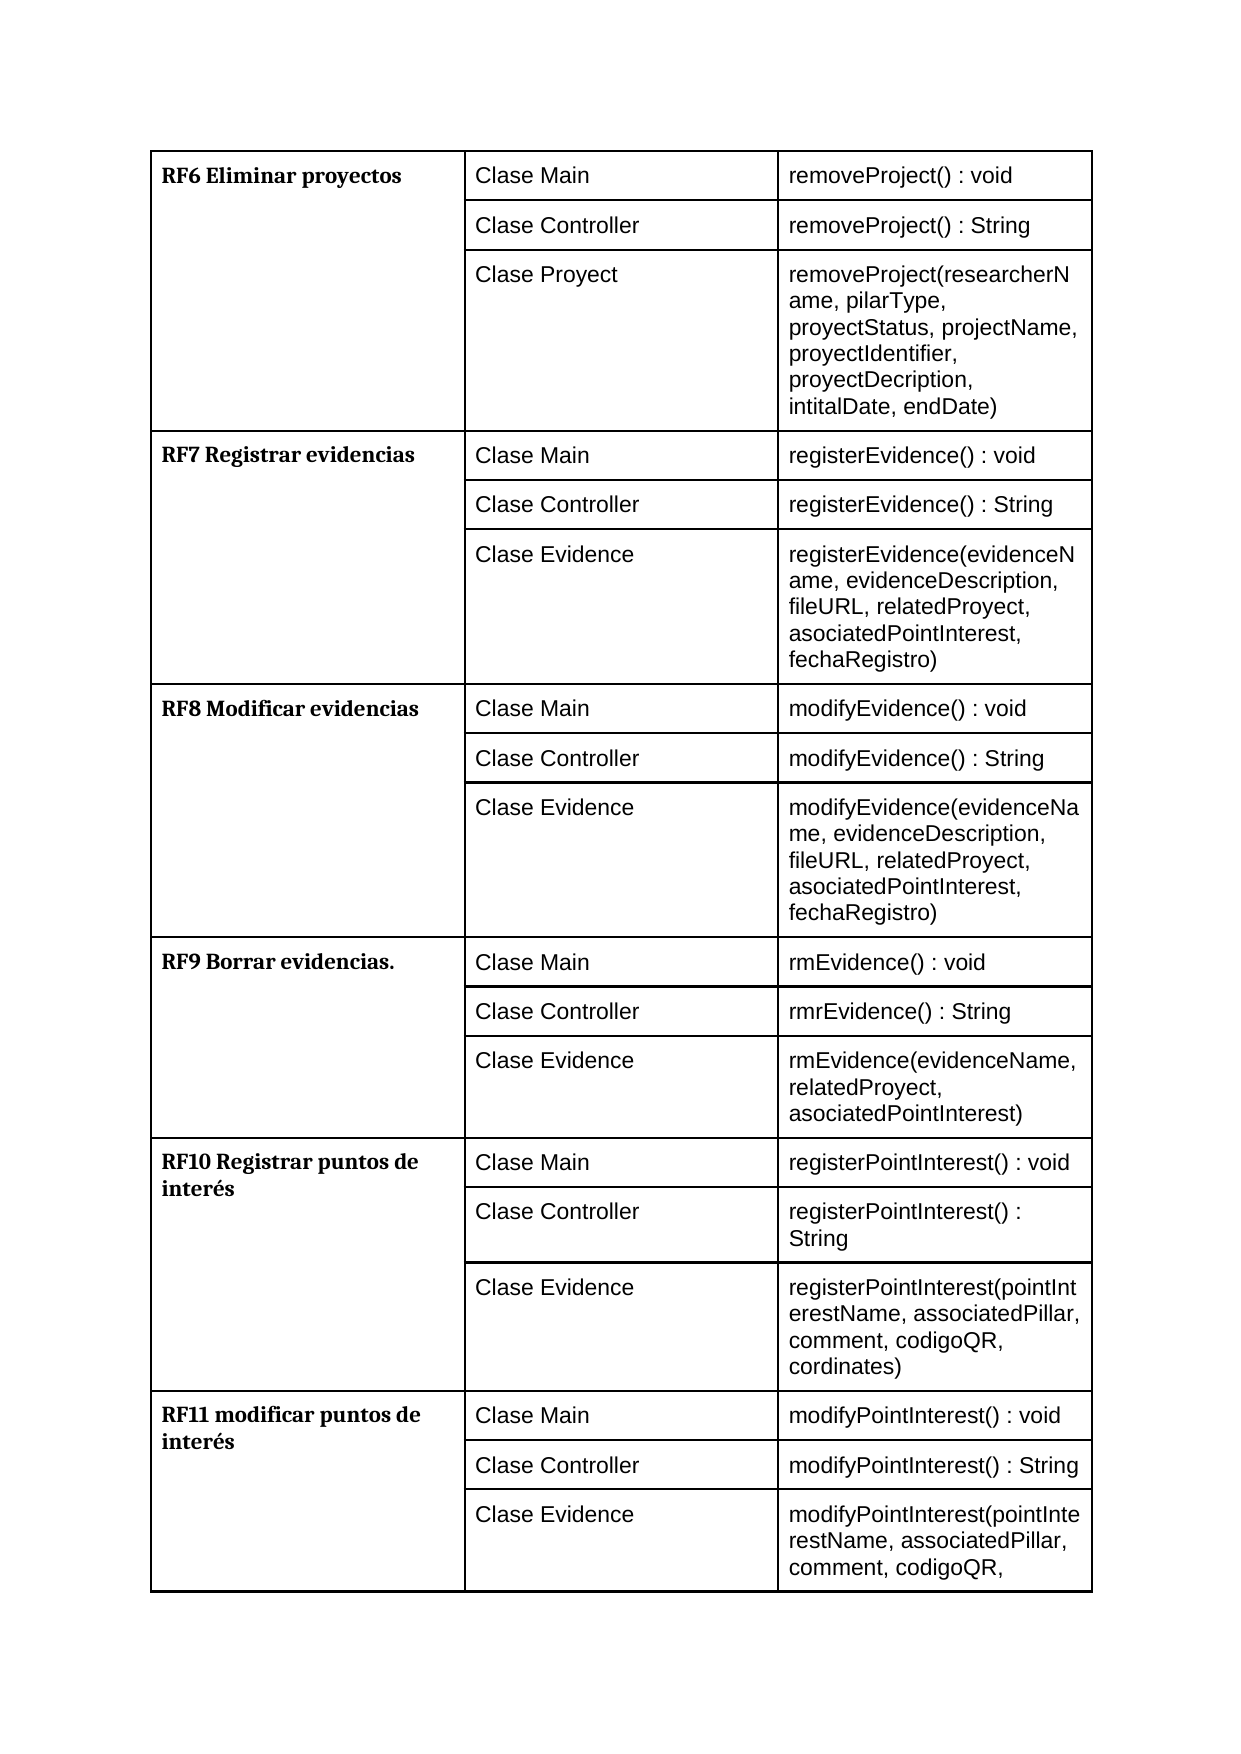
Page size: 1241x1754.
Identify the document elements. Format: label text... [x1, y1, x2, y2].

table_cell Clase Main [466, 685, 777, 732]
table_cell RF11 modificar puntos de interés [152, 1392, 464, 1590]
table_cell Clase Controller [466, 734, 777, 781]
table_cell modifyEvidence() : String [779, 734, 1091, 781]
table_cell Clase Evidence [466, 530, 777, 683]
table_cell Clase Controller [466, 201, 777, 248]
table_cell RF6 Eliminar proyectos [152, 152, 464, 429]
table_cell Clase Evidence [466, 1490, 777, 1590]
table_cell registerPointInterest() : void [779, 1139, 1091, 1186]
table_cell registerPointInterest() : String [779, 1188, 1091, 1261]
table_cell registerPointInterest(pointInterestName, associatedPillar, comment, codigoQR, cordinates) [779, 1264, 1091, 1390]
table_cell removeProject() : String [779, 201, 1091, 248]
table_cell Clase Main [466, 938, 777, 985]
table_cell modifyPointInterest() : String [779, 1441, 1091, 1488]
table_cell rmrEvidence() : String [779, 988, 1091, 1034]
table_cell modifyPointInterest() : void [779, 1392, 1091, 1439]
table_cell rmEvidence() : void [779, 938, 1091, 985]
table_cell Clase Controller [466, 1188, 777, 1261]
table_cell Clase Controller [466, 1441, 777, 1488]
table_cell Clase Controller [466, 988, 777, 1034]
table_cell RF10 Registrar puntos de interés [152, 1139, 464, 1390]
table_cell removeProject() : void [779, 152, 1091, 199]
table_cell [779, 1490, 1091, 1590]
table_cell registerEvidence() : void [779, 432, 1091, 479]
table_cell Clase Main [466, 1392, 777, 1439]
table_cell Clase Main [466, 432, 777, 479]
table_cell modifyEvidence(evidenceName, evidenceDescription, fileURL, relatedProyect, asociatedPointInterest, fechaRegistro) [779, 784, 1091, 936]
table_cell RF8 Modificar evidencias [152, 685, 464, 936]
table_cell registerEvidence() : String [779, 481, 1091, 528]
table_cell Clase Proyect [466, 251, 777, 429]
table_cell registerEvidence(evidenceName, evidenceDescription, fileURL, relatedProyect, asociatedPointInterest, fechaRegistro) [779, 530, 1091, 683]
table_cell Clase Evidence [466, 1264, 777, 1390]
table_cell RF9 Borrar evidencias. [152, 938, 464, 1137]
table_cell modifyEvidence() : void [779, 685, 1091, 732]
table_cell Clase Controller [466, 481, 777, 528]
table_cell Clase Main [466, 152, 777, 199]
table_cell Clase Evidence [466, 1037, 777, 1137]
table_cell rmEvidence(evidenceName, relatedProyect, asociatedPointInterest) [779, 1037, 1091, 1137]
table_cell removeProject(researcherName, pilarType, proyectStatus, projectName, proyectIdentifier, proyectDecription, intitalDate, endDate) [779, 251, 1091, 429]
table_cell Clase Main [466, 1139, 777, 1186]
table_cell Clase Evidence [466, 784, 777, 936]
table_cell RF7 Registrar evidencias [152, 432, 464, 683]
